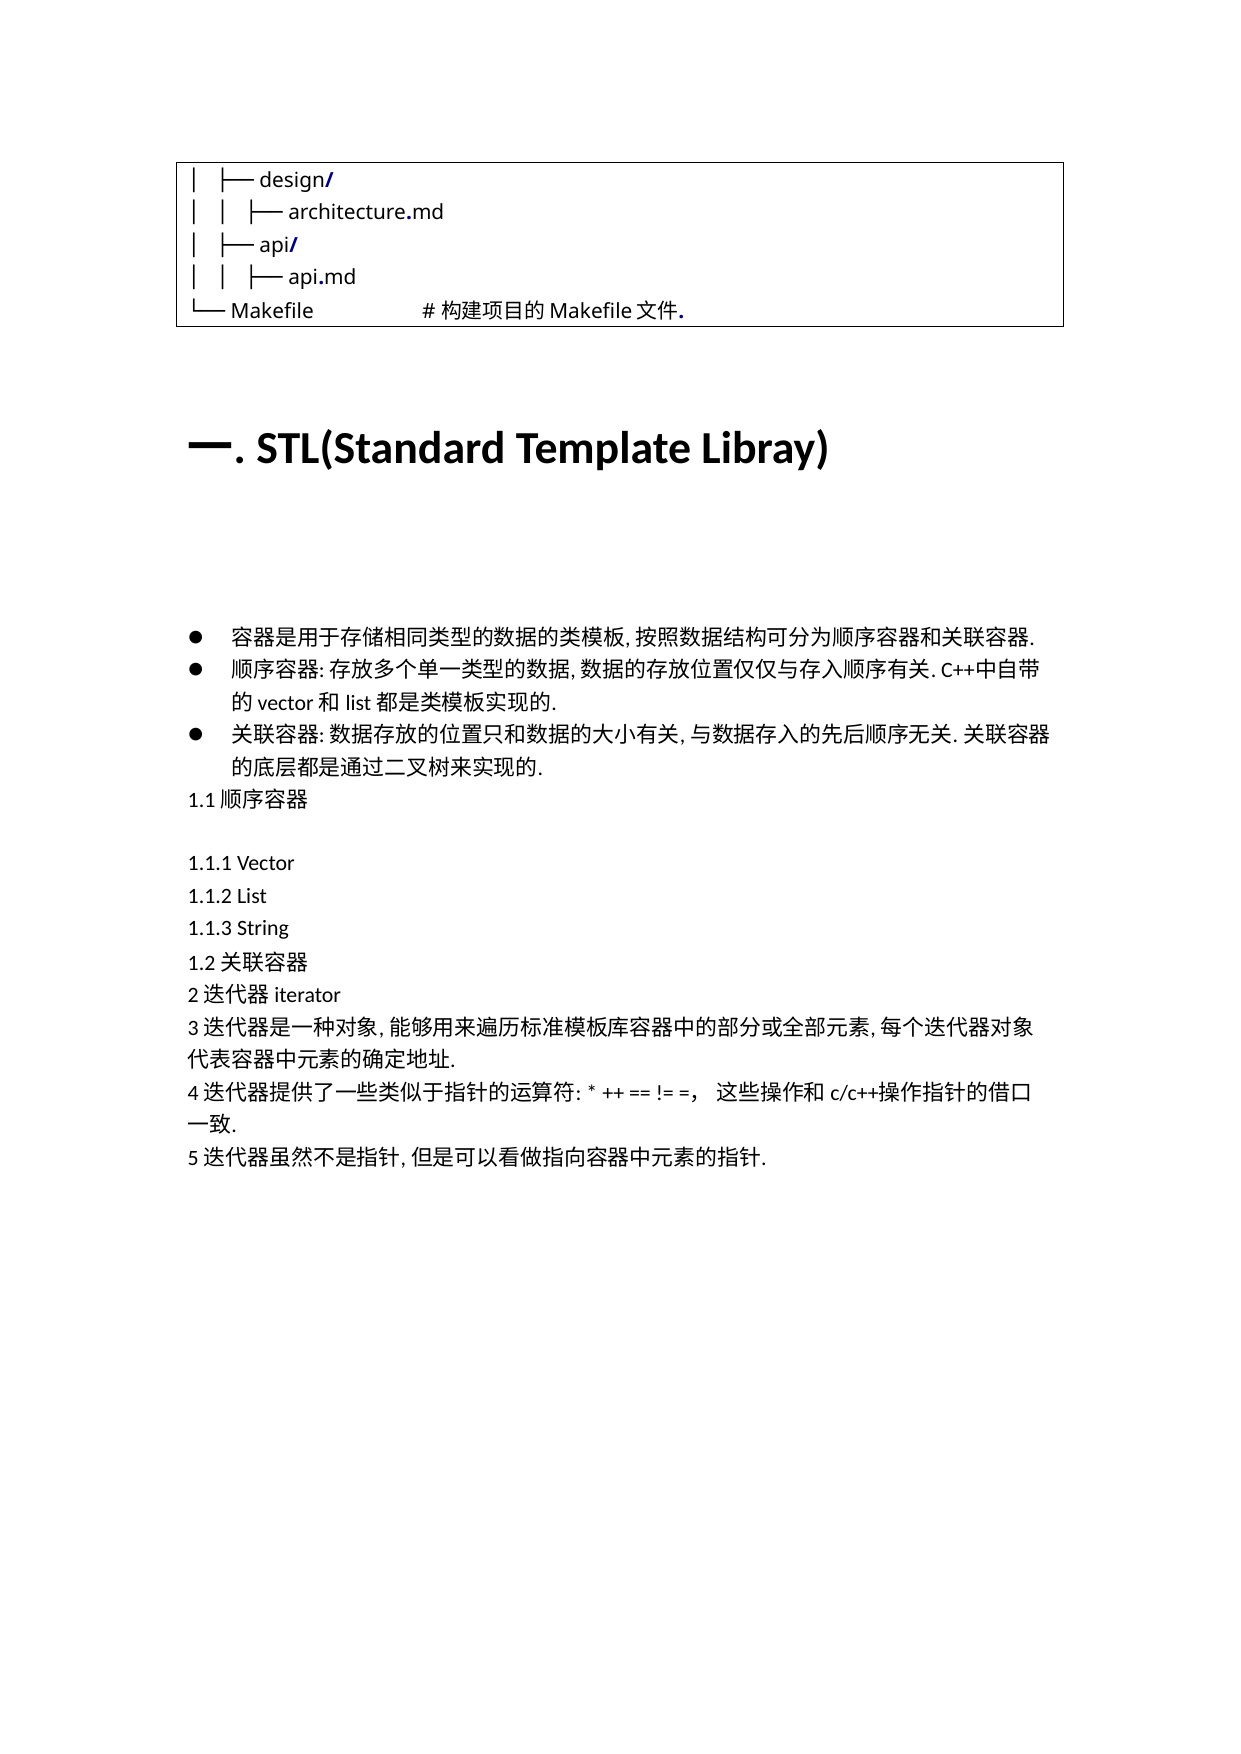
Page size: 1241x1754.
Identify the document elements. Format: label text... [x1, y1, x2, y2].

subtitle STL(Standard Template Libray) [187, 394, 1053, 492]
list 顺序容器 [187, 782, 1053, 814]
list List [187, 879, 1053, 912]
list String [187, 912, 1053, 944]
list Vector [187, 847, 1053, 879]
list 迭代器虽然不是指针, 但是可以看做指向容器中元素的指针. [187, 1139, 1053, 1172]
list 关联容器: 数据存放的位置只和数据的大小有关, 与数据存入的先后顺序无关. 关联容器的底层都是通过二叉树来实现的. [187, 717, 1053, 782]
list 容器是用于存储相同类型的数据的类模板, 按照数据结构可分为顺序容器和关联容器. [187, 619, 1053, 652]
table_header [177, 163, 1063, 326]
list 关联容器 [187, 944, 1053, 977]
list 迭代器 iterator [187, 977, 1053, 1009]
list 迭代器是一种对象, 能够用来遍历标准模板库容器中的部分或全部元素, 每个迭代器对象代表容器中元素的确定地址. [187, 1009, 1053, 1074]
list 迭代器提供了一些类似于指针的运算符: * ++ == != =， 这些操作和c/c++操作指针的借口一致. [187, 1074, 1053, 1139]
list 顺序容器: 存放多个单一类型的数据, 数据的存放位置仅仅与存入顺序有关. C++中自带的vector 和 list 都是类模板实现的. [187, 652, 1053, 717]
